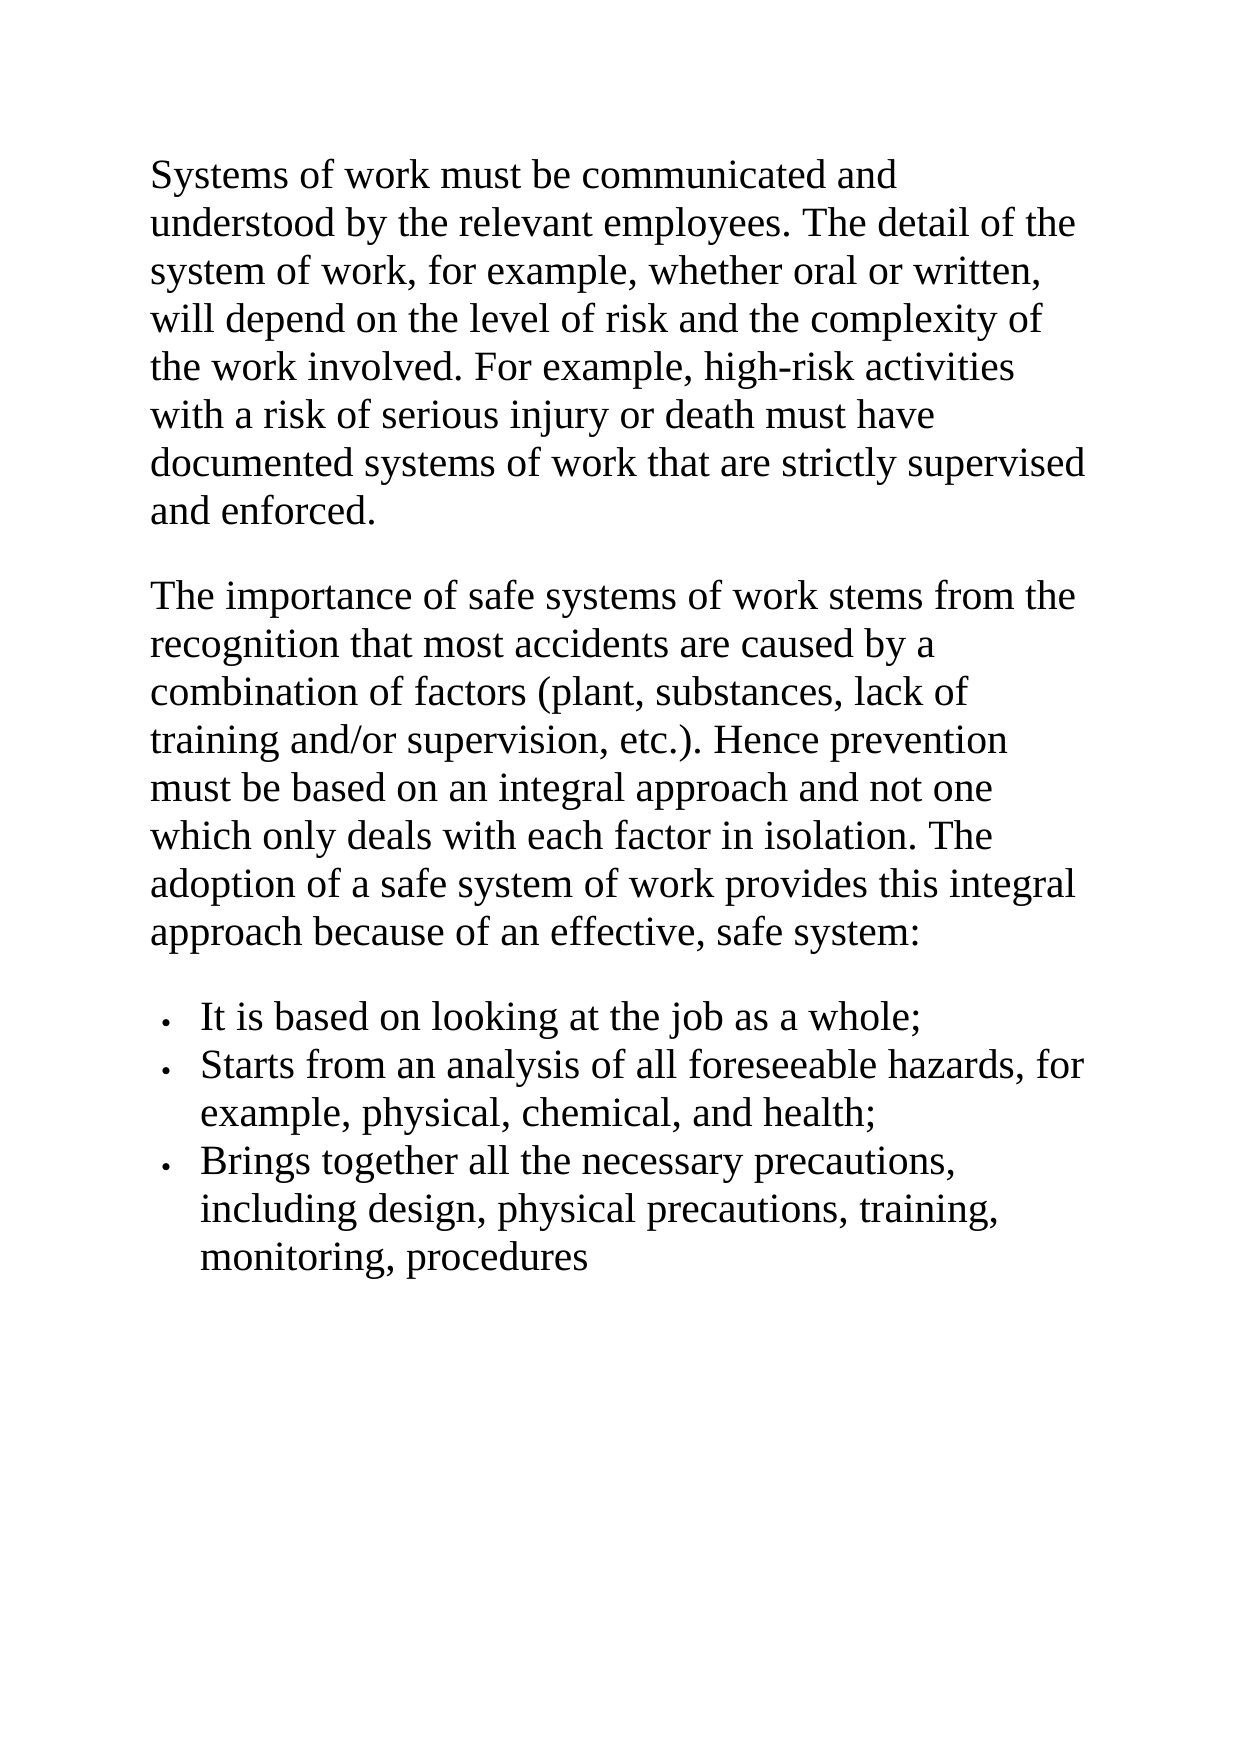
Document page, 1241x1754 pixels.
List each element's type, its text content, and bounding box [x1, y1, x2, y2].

list Starts from an analysis of all foreseeable hazards, for example, physical, chemical, and health; [162, 1039, 1090, 1135]
text The importance of safe systems of work stems from the recognition that most accidents are caused by a combination of factors (plant, substances, lack of training and/or supervision, etc.). Hence prevention must be based on an integral approach and not one which only deals with each factor in isolation. The adoption of a safe system of work provides this integral approach because of an effective, safe system: [150, 571, 1090, 954]
list Brings together all the necessary precautions, including design, physical precautions, training, monitoring, procedures [162, 1135, 1090, 1279]
text Systems of work must be communicated and understood by the relevant employees. The detail of the system of work, for example, whether oral or written, will depend on the level of risk and the complexity of the work involved. For example, high-risk activities with a risk of serious injury or death must have documented systems of work that are strictly supervised and enforced. [150, 150, 1090, 533]
list It is based on looking at the job as a whole; [162, 992, 1090, 1039]
